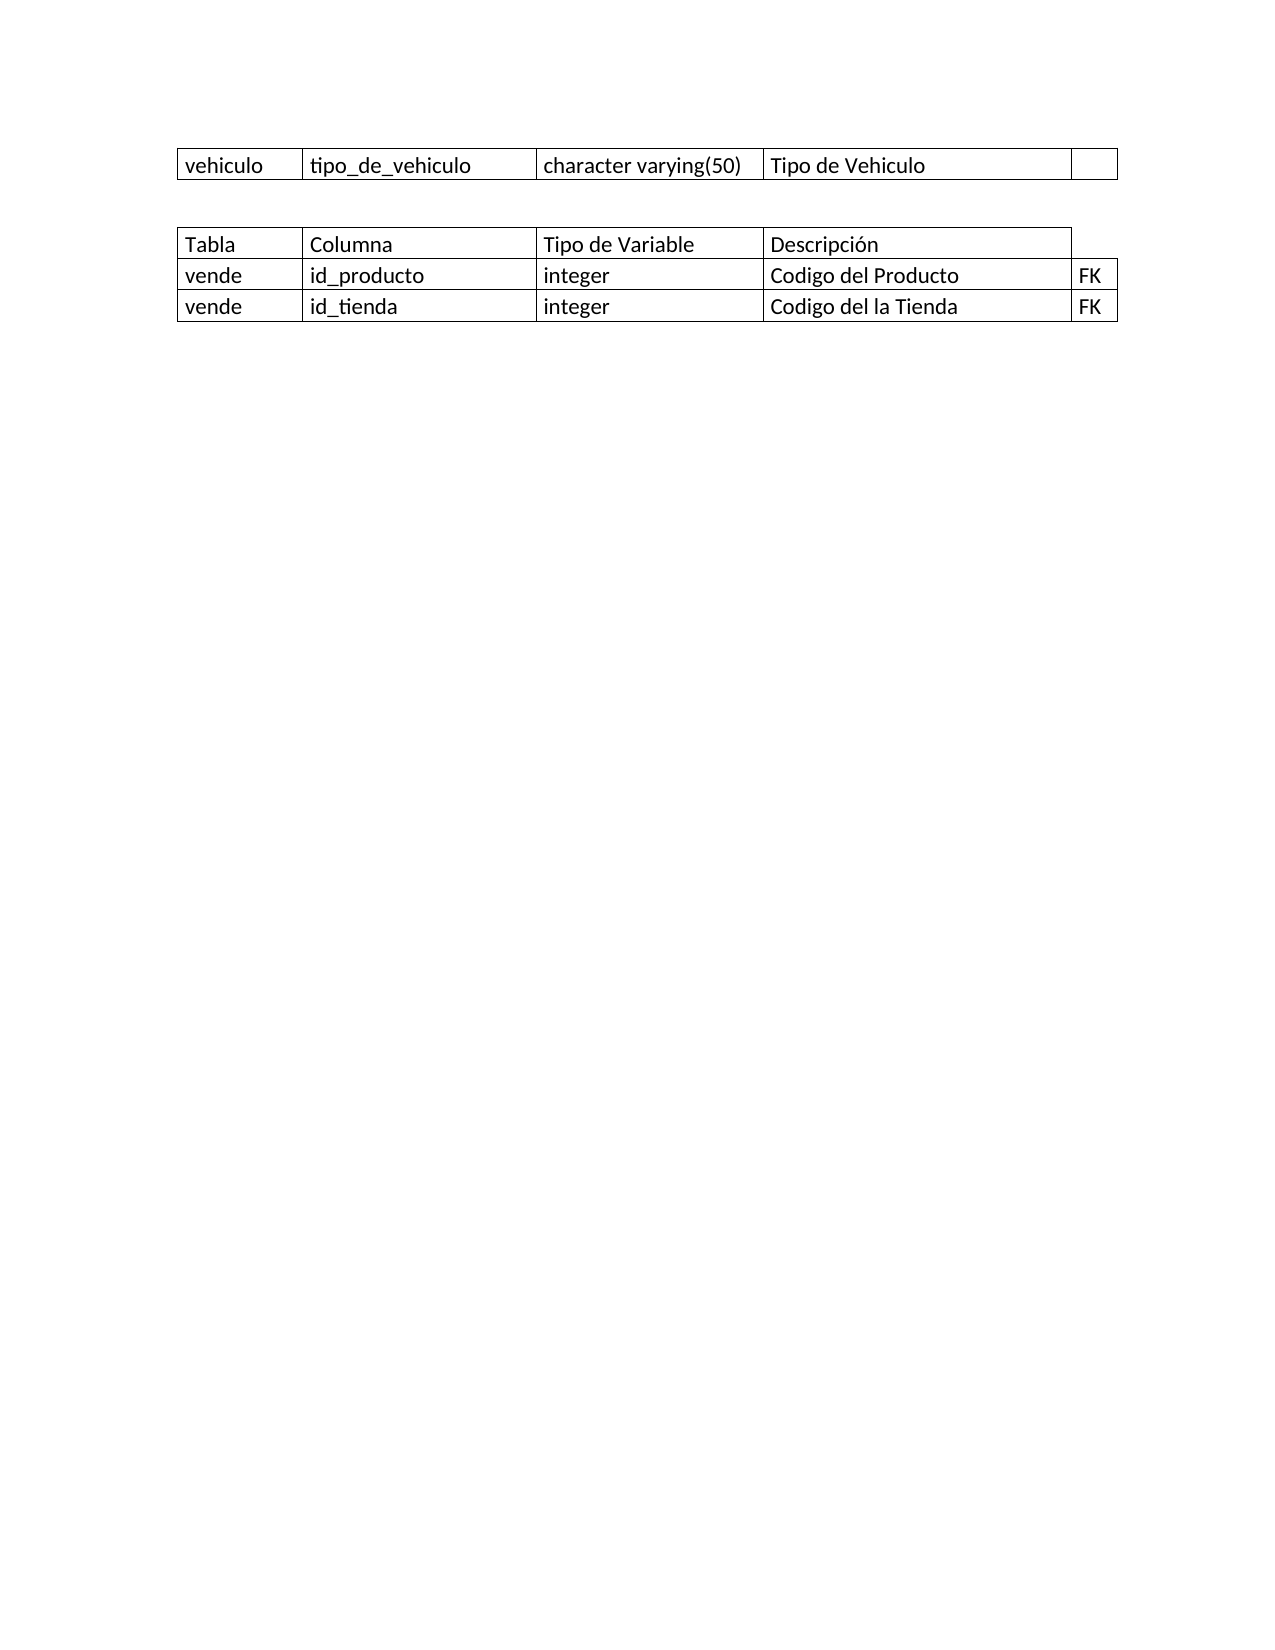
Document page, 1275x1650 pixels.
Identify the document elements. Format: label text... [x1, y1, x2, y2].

table_cell Codigo del la Tienda [764, 290, 1071, 321]
table_cell id_tienda [303, 290, 536, 321]
table_cell FK [1072, 290, 1117, 321]
table_cell vehiculo [178, 149, 302, 179]
table_cell [1072, 149, 1117, 179]
table_cell Tipo de Vehiculo [764, 149, 1071, 179]
table_cell vende [178, 259, 302, 289]
table_cell character varying(50) [537, 149, 763, 179]
table_header Descripción [764, 228, 1071, 258]
table_cell id_producto [303, 259, 536, 289]
table_cell tipo_de_vehiculo [303, 149, 536, 179]
table_header Tabla [178, 228, 302, 258]
table_header [1072, 227, 1117, 258]
table_cell vende [178, 290, 302, 321]
table_cell integer [537, 290, 763, 321]
table_cell FK [1072, 259, 1117, 289]
table_header Columna [303, 228, 536, 258]
table_header Tipo de Variable [537, 228, 763, 258]
table_cell Codigo del Producto [764, 259, 1071, 289]
table_cell integer [537, 259, 763, 289]
